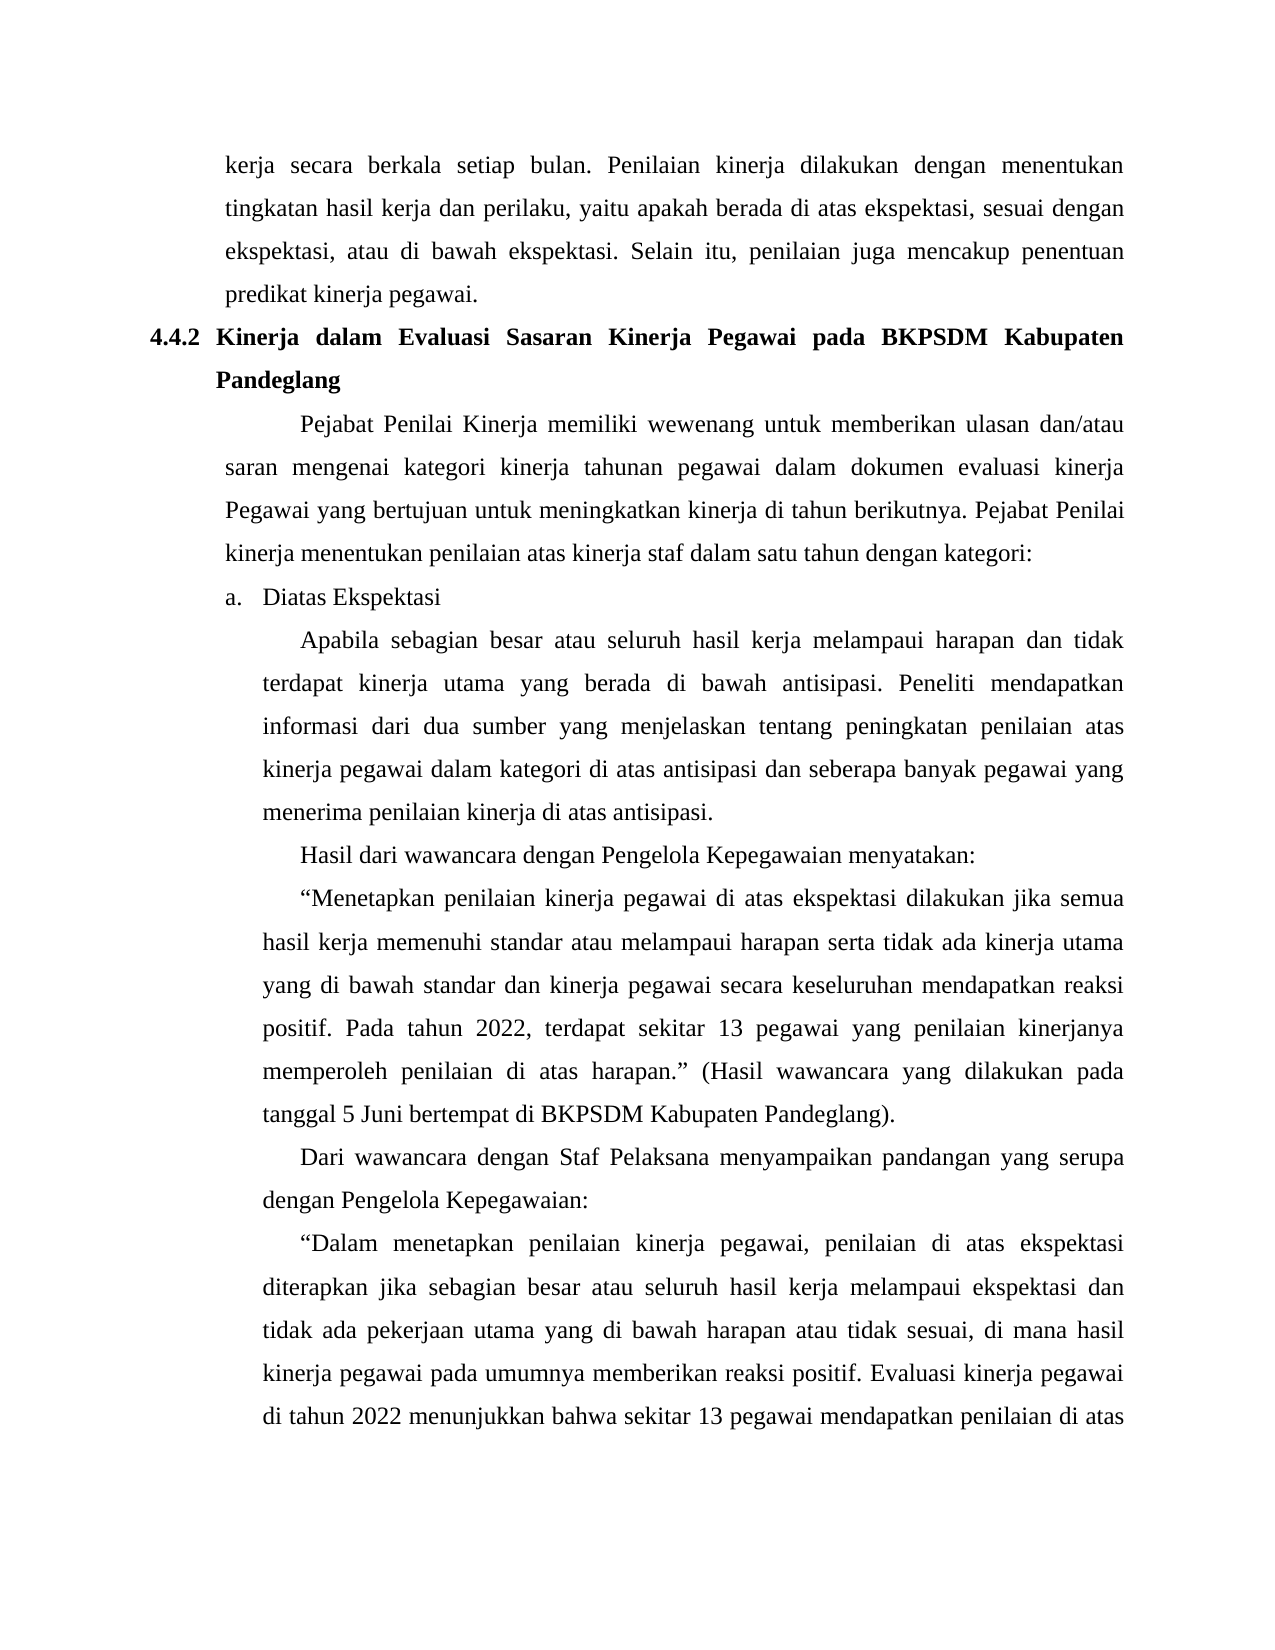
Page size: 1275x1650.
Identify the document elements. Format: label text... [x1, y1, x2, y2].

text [225, 150, 1125, 308]
list Dari wawancara dengan Staf Pelaksana menyampaikan pandangan yang serupa dengan Pengelola Kepegawaian: [262, 1142, 1125, 1214]
text Pejabat Penilai Kinerja memiliki wewenang untuk memberikan ulasan dan/atau saran mengenai kategori kinerja tahunan pegawai dalam dokumen evaluasi kinerja Pegawai yang bertujuan untuk meningkatkan kinerja di tahun berikutnya. Pejabat Penilai kinerja menentukan penilaian atas kinerja staf dalam satu tahun dengan kategori: [225, 409, 1125, 567]
list Diatas Ekspektasi [225, 582, 1125, 610]
list Hasil dari wawancara dengan Pengelola Kepegawaian menyatakan: [262, 840, 1125, 869]
list Apabila sebagian besar atau seluruh hasil kerja melampaui harapan dan tidak terdapat kinerja utama yang berada di bawah antisipasi. Peneliti mendapatkan informasi dari dua sumber yang menjelaskan tentang peningkatan penilaian atas kinerja pegawai dalam kategori di atas antisipasi dan seberapa banyak pegawai yang menerima penilaian kinerja di atas antisipasi. [262, 625, 1125, 826]
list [262, 1228, 1125, 1430]
text 4.4.2 Kinerja dalam Evaluasi Sasaran Kinerja Pegawai pada BKPSDM Kabupaten Pandeglang [150, 322, 1125, 394]
list “Menetapkan penilaian kinerja pegawai di atas ekspektasi dilakukan jika semua hasil kerja memenuhi standar atau melampaui harapan serta tidak ada kinerja utama yang di bawah standar dan kinerja pegawai secara keseluruhan mendapatkan reaksi positif. Pada tahun 2022, terdapat sekitar 13 pegawai yang penilaian kinerjanya memperoleh penilaian di atas harapan.” (Hasil wawancara yang dilakukan pada tanggal 5 Juni bertempat di BKPSDM Kabupaten Pandeglang). [262, 883, 1125, 1128]
